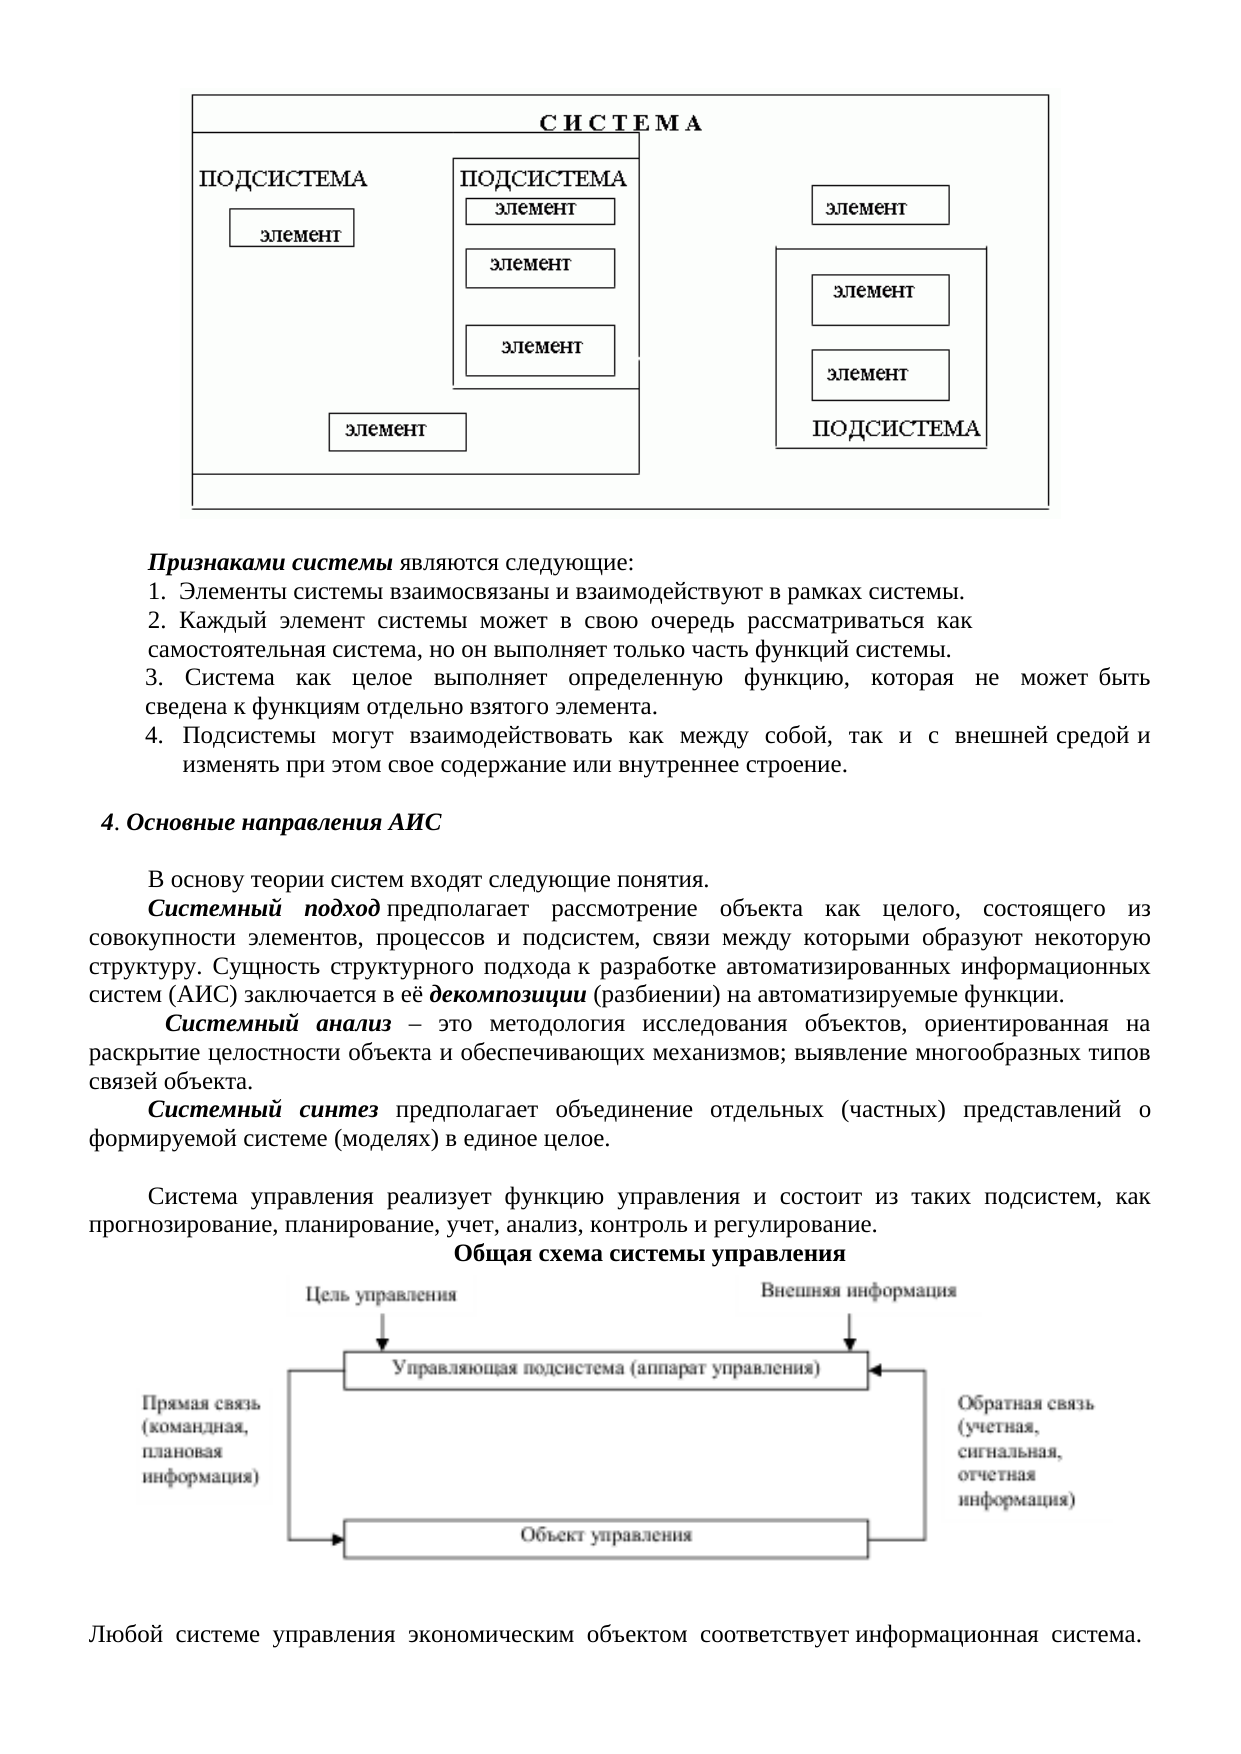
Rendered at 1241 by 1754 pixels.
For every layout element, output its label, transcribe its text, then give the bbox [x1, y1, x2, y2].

list Подсистемы могут взаимодействовать как между собой, так и с внешней средой и изменять при этом свое содержание или внутреннее строение. [145, 720, 1152, 777]
picture [88, 1267, 1152, 1594]
text 3. Система как целое выполняет определенную функцию, которая не может быть сведена к функциям отдельно взятого элемента. [145, 662, 1152, 720]
text Системный подход предполагает рассмотрение объекта как целого, состоящего из совокупности элементов, процессов и подсистем, связи между которыми образуют некоторую структуру. Сущность структурного подхода к разработке автоматизированных информационных систем (АИС) заключается в её декомпозиции (разбиении) на автоматизируемые функции. [89, 893, 1152, 1008]
text 4. Основные направления АИС [89, 807, 1152, 835]
text Системный синтез предполагает объединение отдельных (частных) представлений о формируемой системе (моделях) в единое целое. [89, 1094, 1152, 1152]
text В основу теории систем входят следующие понятия. [89, 864, 1152, 893]
text 2. Каждый элемент системы может в свою очередь рассматриваться как [89, 605, 1152, 634]
text Признаками системы являются следующие: [89, 547, 1152, 576]
text Система управления реализует функцию управления и состоит из таких подсистем, как прогнозирование, планирование, учет, анализ, контроль и регулирование. [89, 1181, 1152, 1238]
text Любой системе управления экономическим объектом соответствует информационная система. [89, 1619, 1152, 1647]
picture [179, 88, 1061, 519]
text 1. Элементы системы взаимосвязаны и взаимодействуют в рамках системы. [89, 576, 1152, 605]
text самостоятельная система, но он выполняет только часть функций системы. [89, 634, 1152, 662]
text Системный анализ – это методология исследования объектов, ориентированная на раскрытие целостности объекта и обеспечивающих механизмов; выявление многообразных типов связей объекта. [89, 1008, 1152, 1094]
text Общая схема системы управления [89, 1238, 1152, 1267]
